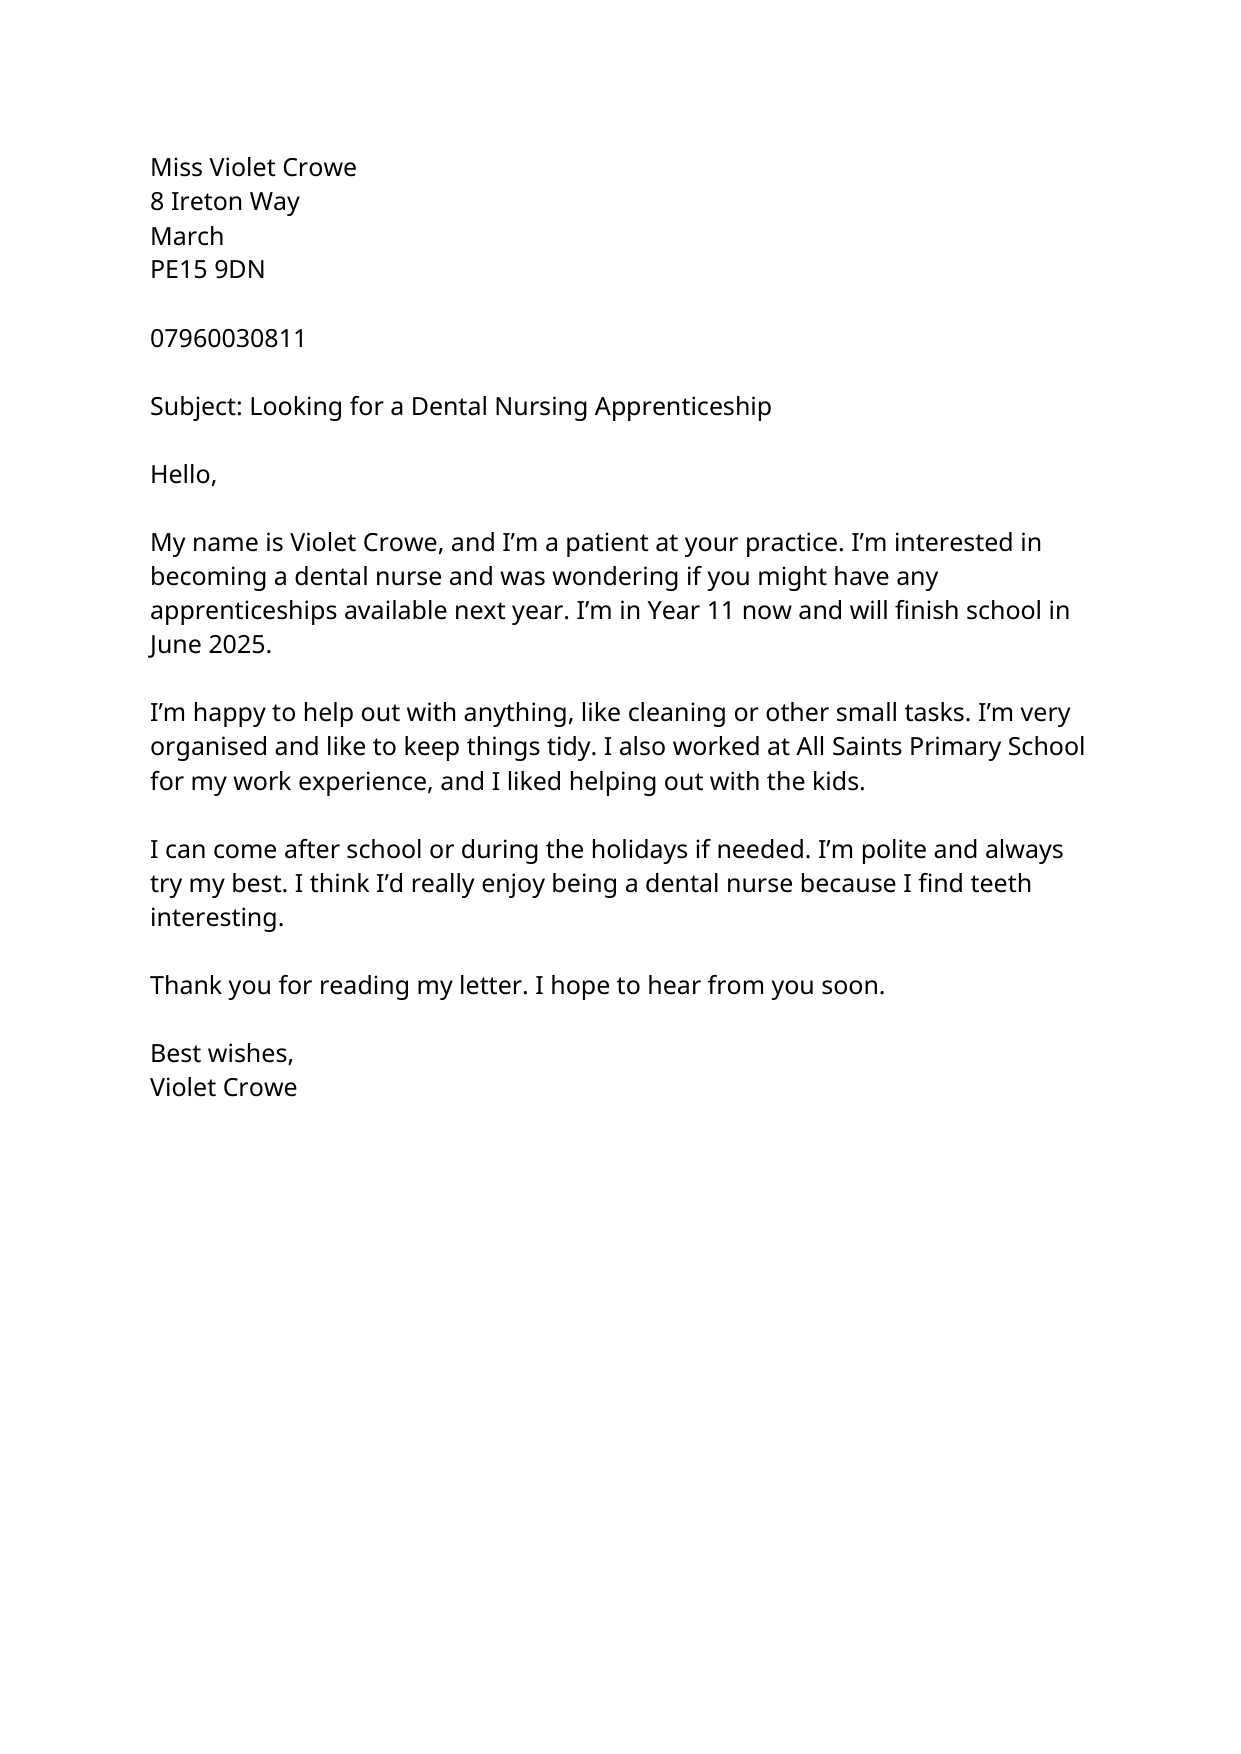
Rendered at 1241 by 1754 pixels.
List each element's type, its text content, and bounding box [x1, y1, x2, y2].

text Thank you for reading my letter. I hope to hear from you soon. [150, 967, 1090, 1002]
text My name is Violet Crowe, and I’m a patient at your practice. I’m interested in becoming a dental nurse and was wondering if you might have any apprenticeships available next year. I’m in Year 11 now and will finish school in June 2025. [150, 525, 1090, 661]
text Subject: Looking for a Dental Nursing Apprenticeship [150, 388, 1090, 422]
text I can come after school or during the holidays if needed. I’m polite and always try my best. I think I’d really enjoy being a dental nurse because I find teeth interesting. [150, 831, 1090, 933]
text 07960030811 [150, 320, 1090, 354]
text Best wishes, Violet Crowe [150, 1036, 1090, 1104]
text Hello, [150, 457, 1090, 491]
text Miss Violet Crowe [150, 150, 1090, 184]
text March [150, 218, 1090, 252]
text I’m happy to help out with anything, like cleaning or other small tasks. I’m very organised and like to keep things tidy. I also worked at All Saints Primary School for my work experience, and I liked helping out with the kids. [150, 695, 1090, 797]
text 8 Ireton Way [150, 184, 1090, 218]
text PE15 9DN [150, 252, 1090, 286]
